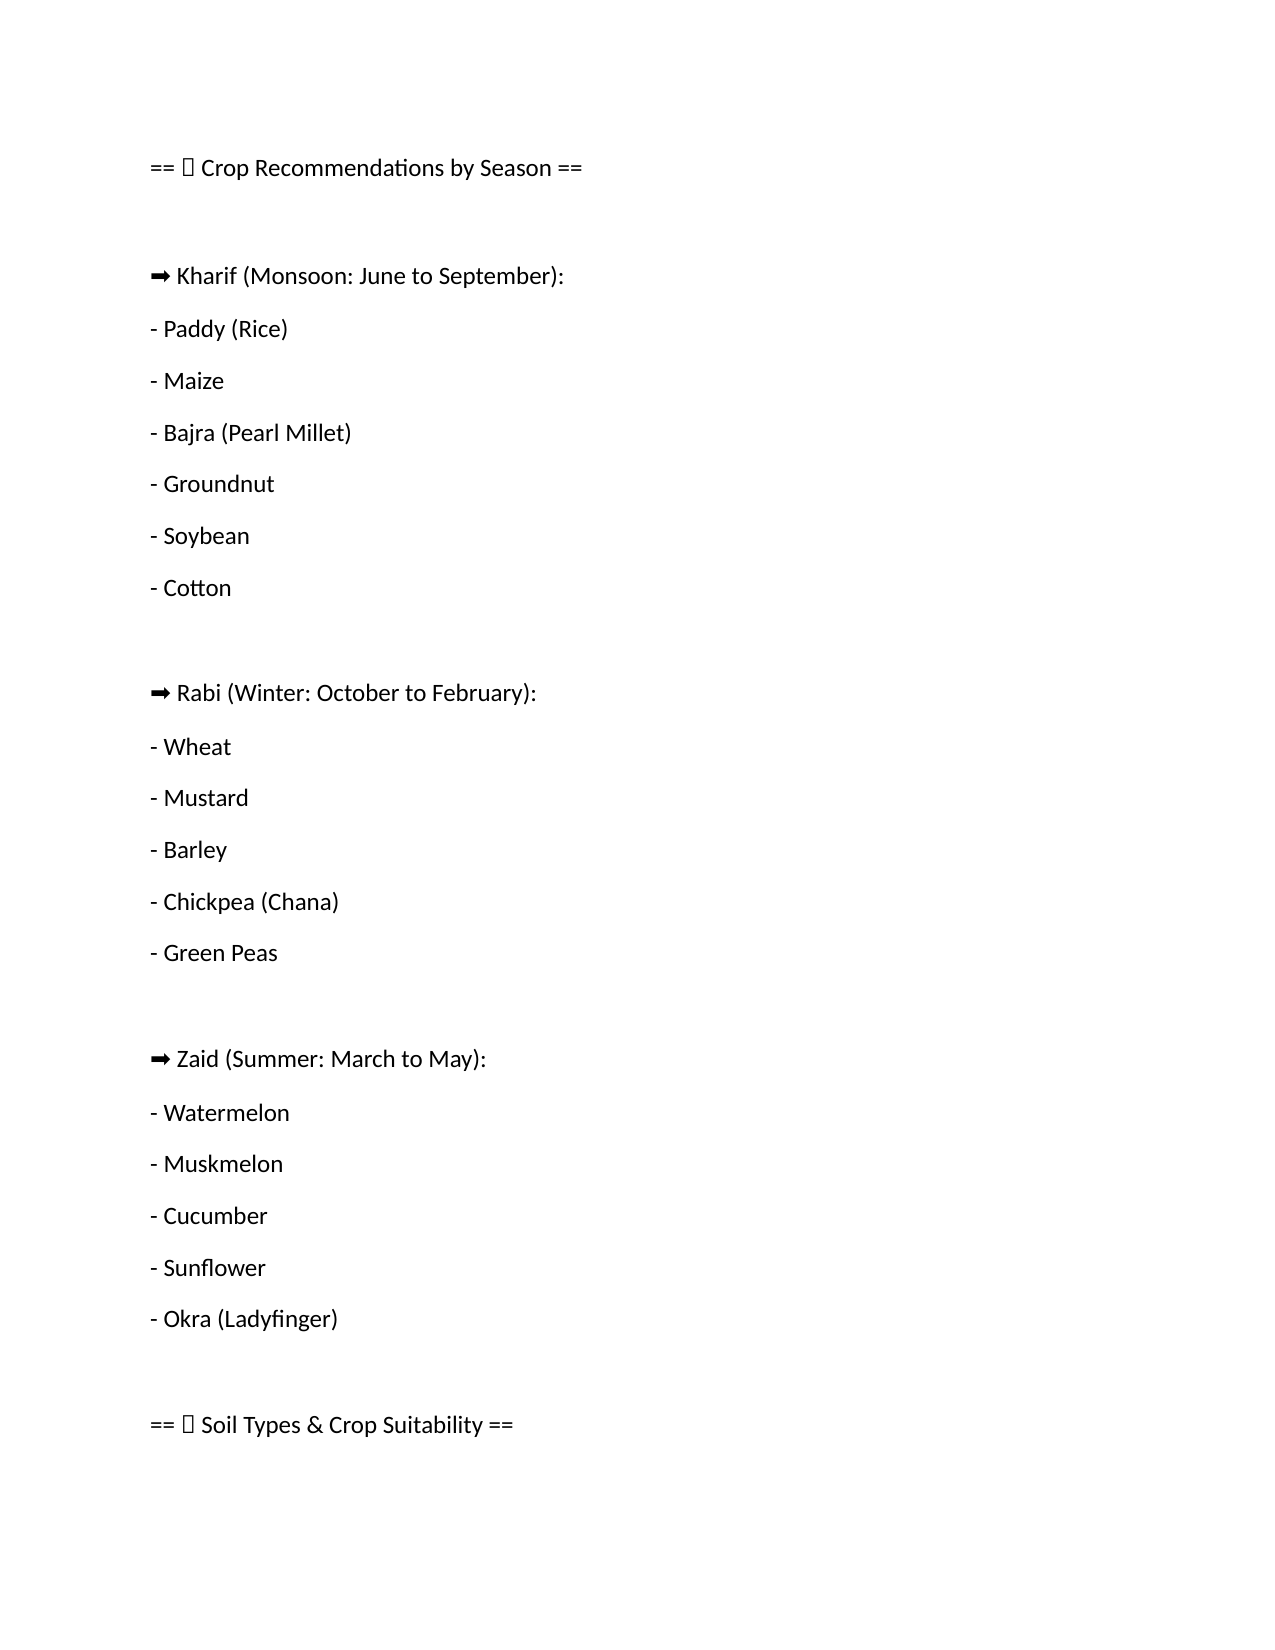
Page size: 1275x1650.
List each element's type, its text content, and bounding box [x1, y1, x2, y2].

text - Sunflower [150, 1252, 1125, 1282]
text == 🧪 Soil Types & Crop Suitability == [150, 1407, 1125, 1441]
text - Paddy (Rice) [150, 313, 1125, 344]
text - Mustard [150, 782, 1125, 813]
text - Groundnut [150, 468, 1125, 499]
text - Cucumber [150, 1200, 1125, 1231]
text - Maize [150, 365, 1125, 396]
text ➡️ Kharif (Monsoon: June to September): [150, 257, 1125, 292]
text - Bajra (Pearl Millet) [150, 417, 1125, 447]
text - Wheat [150, 731, 1125, 761]
text - Okra (Ladyfinger) [150, 1303, 1125, 1334]
text ➡️ Rabi (Winter: October to February): [150, 675, 1125, 709]
text - Muskmelon [150, 1148, 1125, 1179]
text - Soybean [150, 520, 1125, 551]
text == 🌾 Crop Recommendations by Season == [150, 150, 1125, 184]
text - Cotton [150, 572, 1125, 602]
text - Barley [150, 834, 1125, 865]
text - Chickpea (Chana) [150, 886, 1125, 916]
text - Green Peas [150, 937, 1125, 968]
text ➡️ Zaid (Summer: March to May): [150, 1041, 1125, 1075]
text - Watermelon [150, 1097, 1125, 1127]
